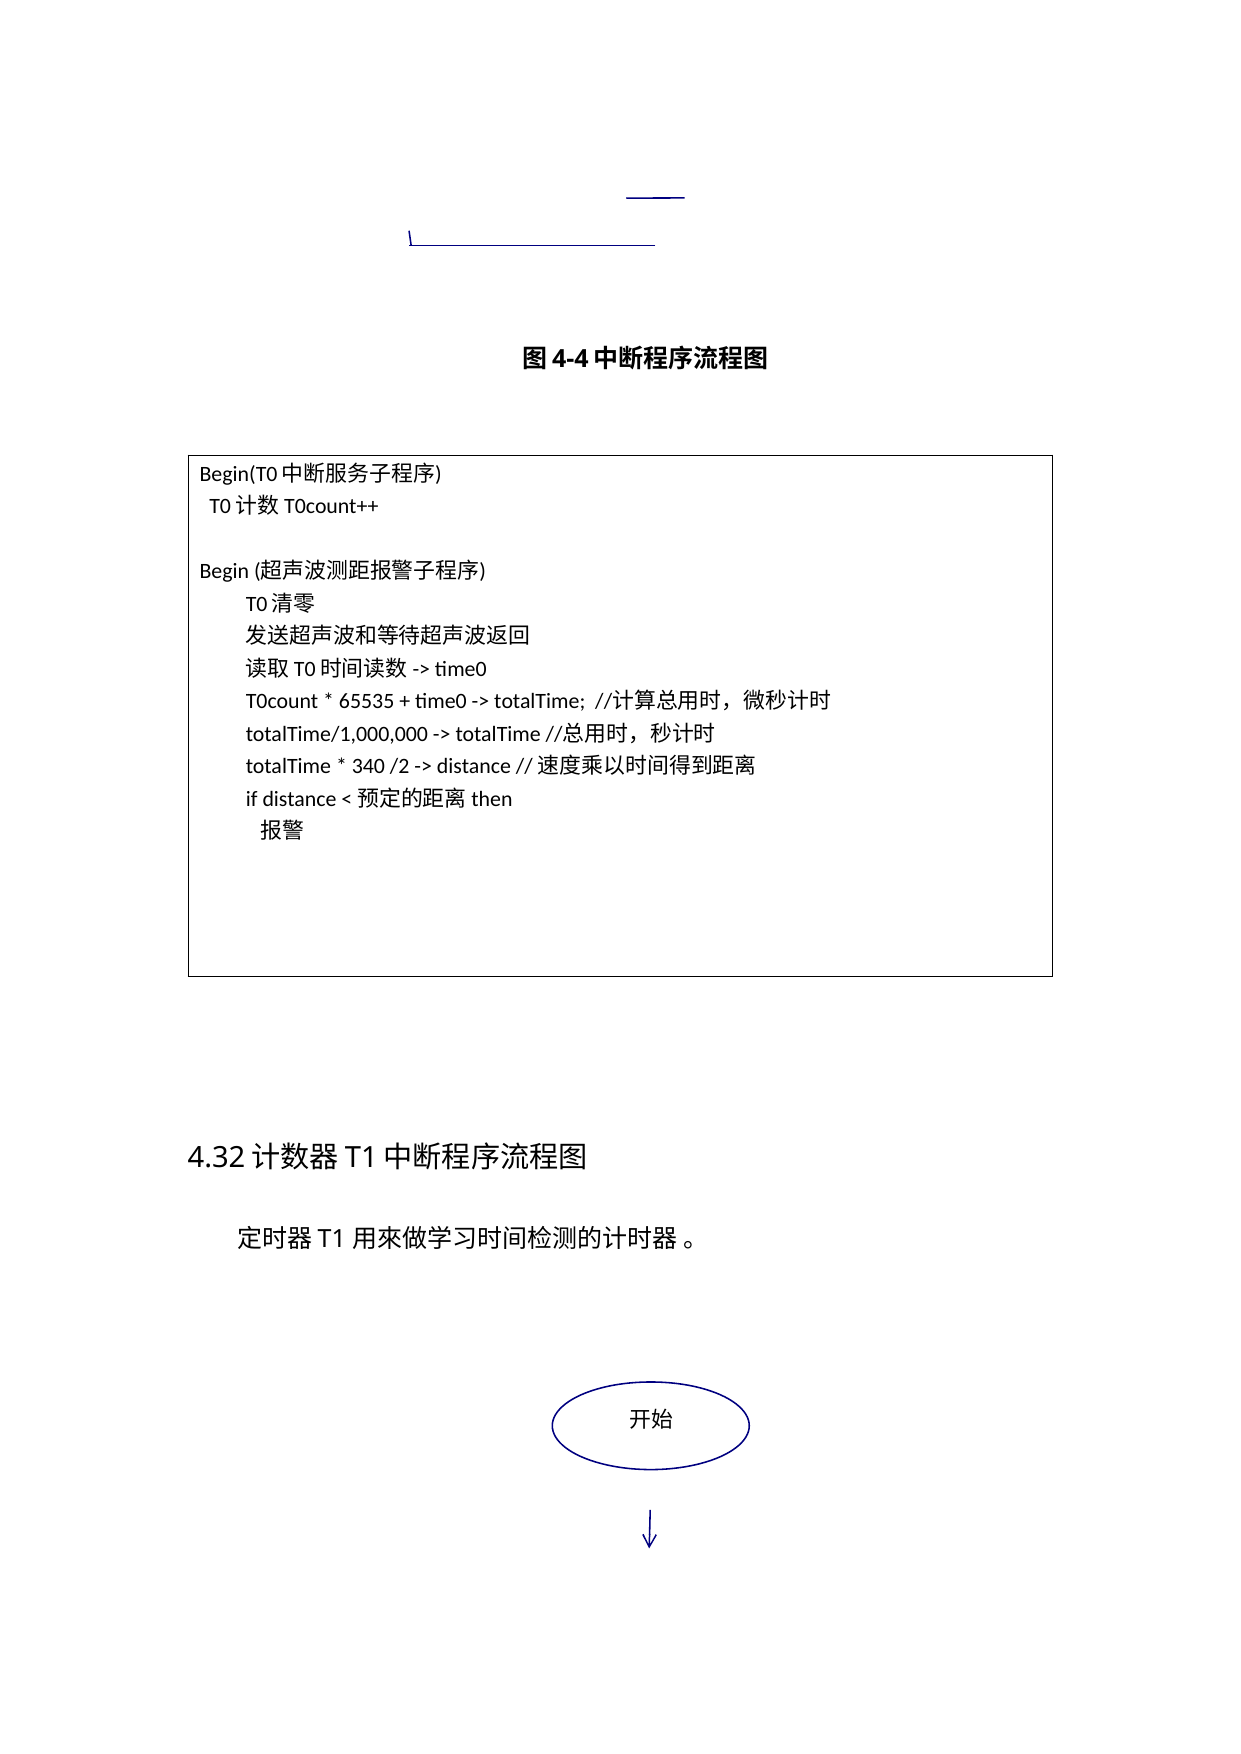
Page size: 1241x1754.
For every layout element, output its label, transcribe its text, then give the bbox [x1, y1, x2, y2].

text 定时器T1 用來做学习时间检测的计时器 。 [187, 1204, 1053, 1269]
text 4.32计数器T1中断程序流程图 [187, 1123, 1053, 1188]
text 图4-4中断程序流程图 [187, 324, 1053, 389]
table_header Begin(T0中断服务子程序) T0计数 T0count++ Begin (超声波测距报警子程序) T0清零 发送超声波和等待超声波返回 读取T0时间读数 -> time0 T0count * 65535 + time0 -> totalTime; //计算总用时，微秒计时 totalTime/1,000,000 -> totalTime //总用时，秒计时 totalTime * 340 /2 -> distance // 速度乘以时间得到距离 if distance < 预定的距离 then 报警 [189, 456, 1052, 976]
